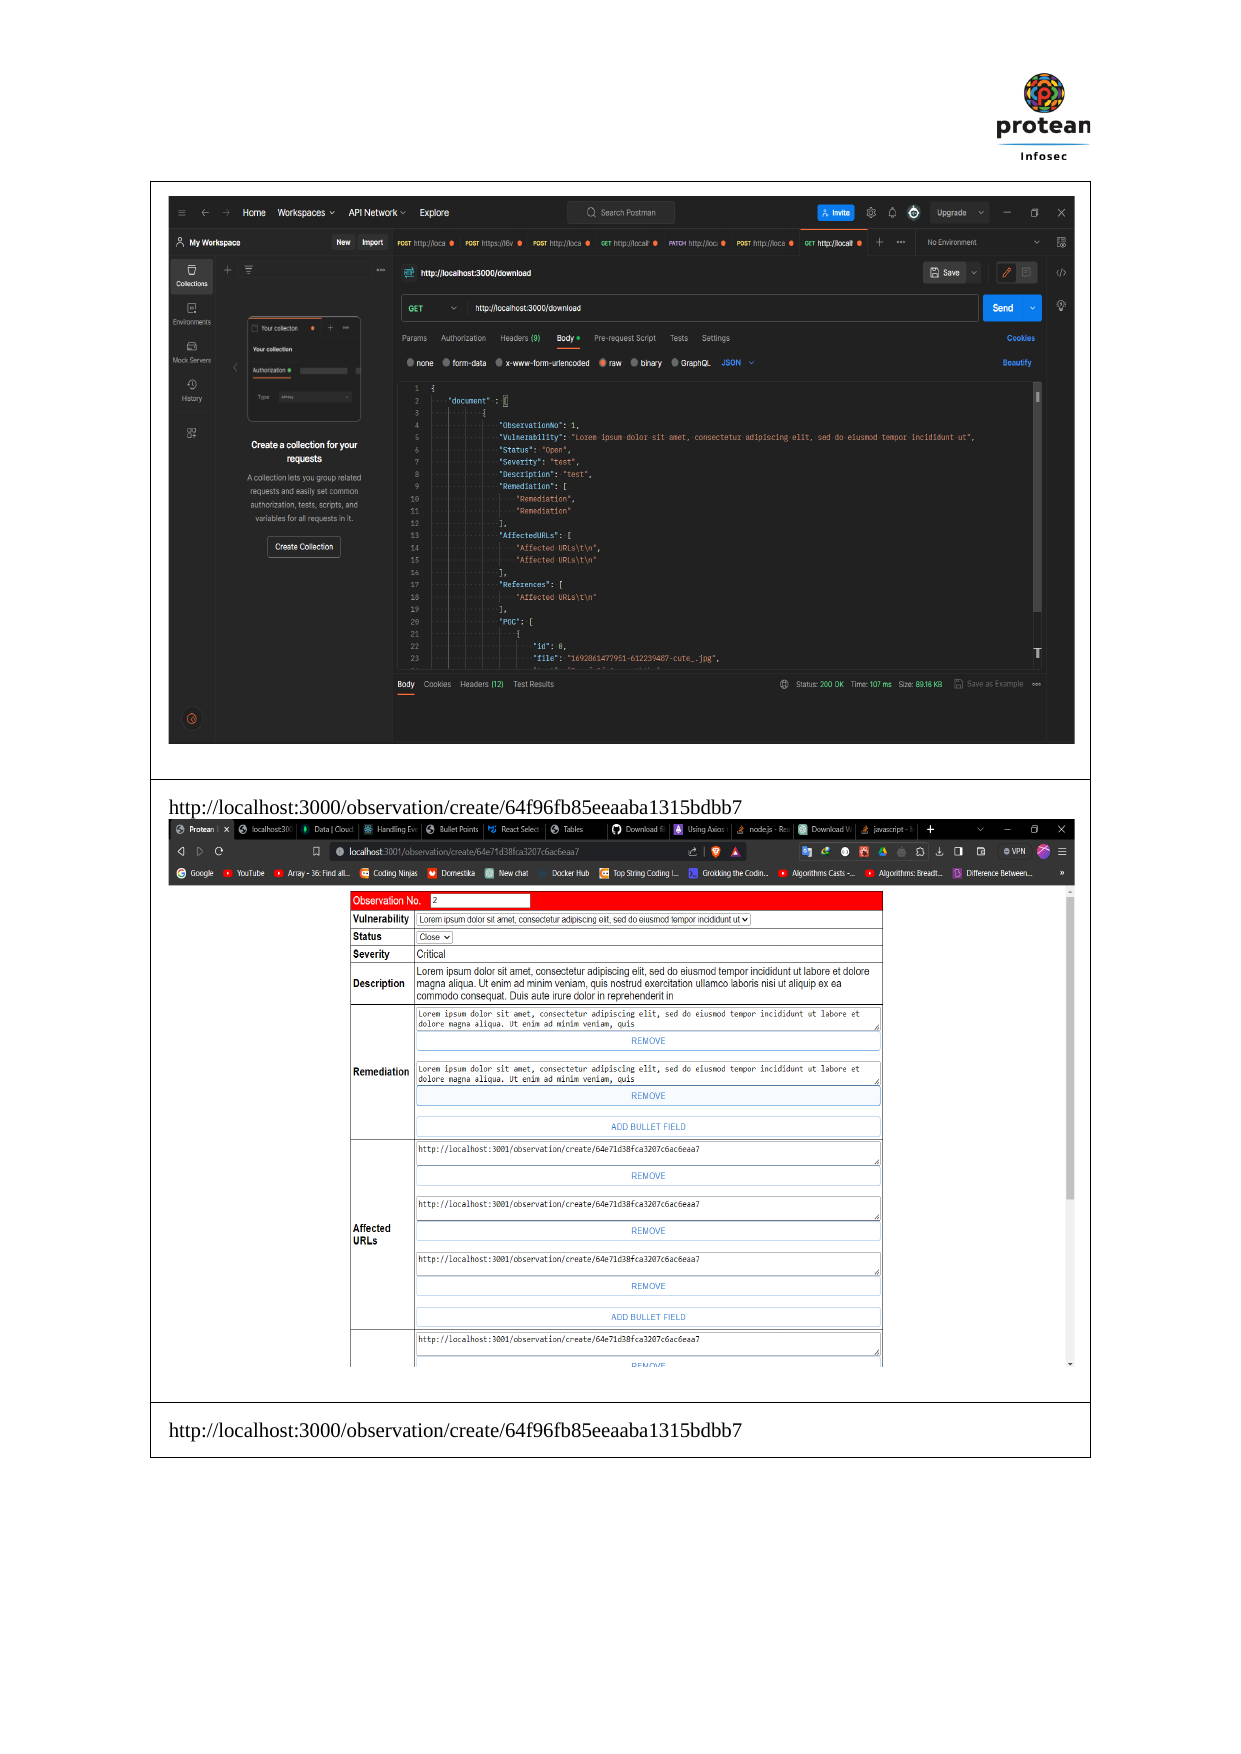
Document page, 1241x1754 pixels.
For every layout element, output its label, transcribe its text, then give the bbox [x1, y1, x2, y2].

table_cell http://localhost:3000/observation/create/64f96fb85eeaaba1315bdbb7 [151, 1403, 1090, 1457]
picture [168, 196, 1075, 744]
table_cell http://localhost:3000/observation/create/64f96fb85eeaaba1315bdbb7 [151, 182, 1090, 779]
picture [168, 819, 1075, 1367]
picture [996, 73, 1091, 160]
table_cell http://localhost:3000/observation/create/64f96fb85eeaaba1315bdbb7 [151, 780, 1090, 1402]
